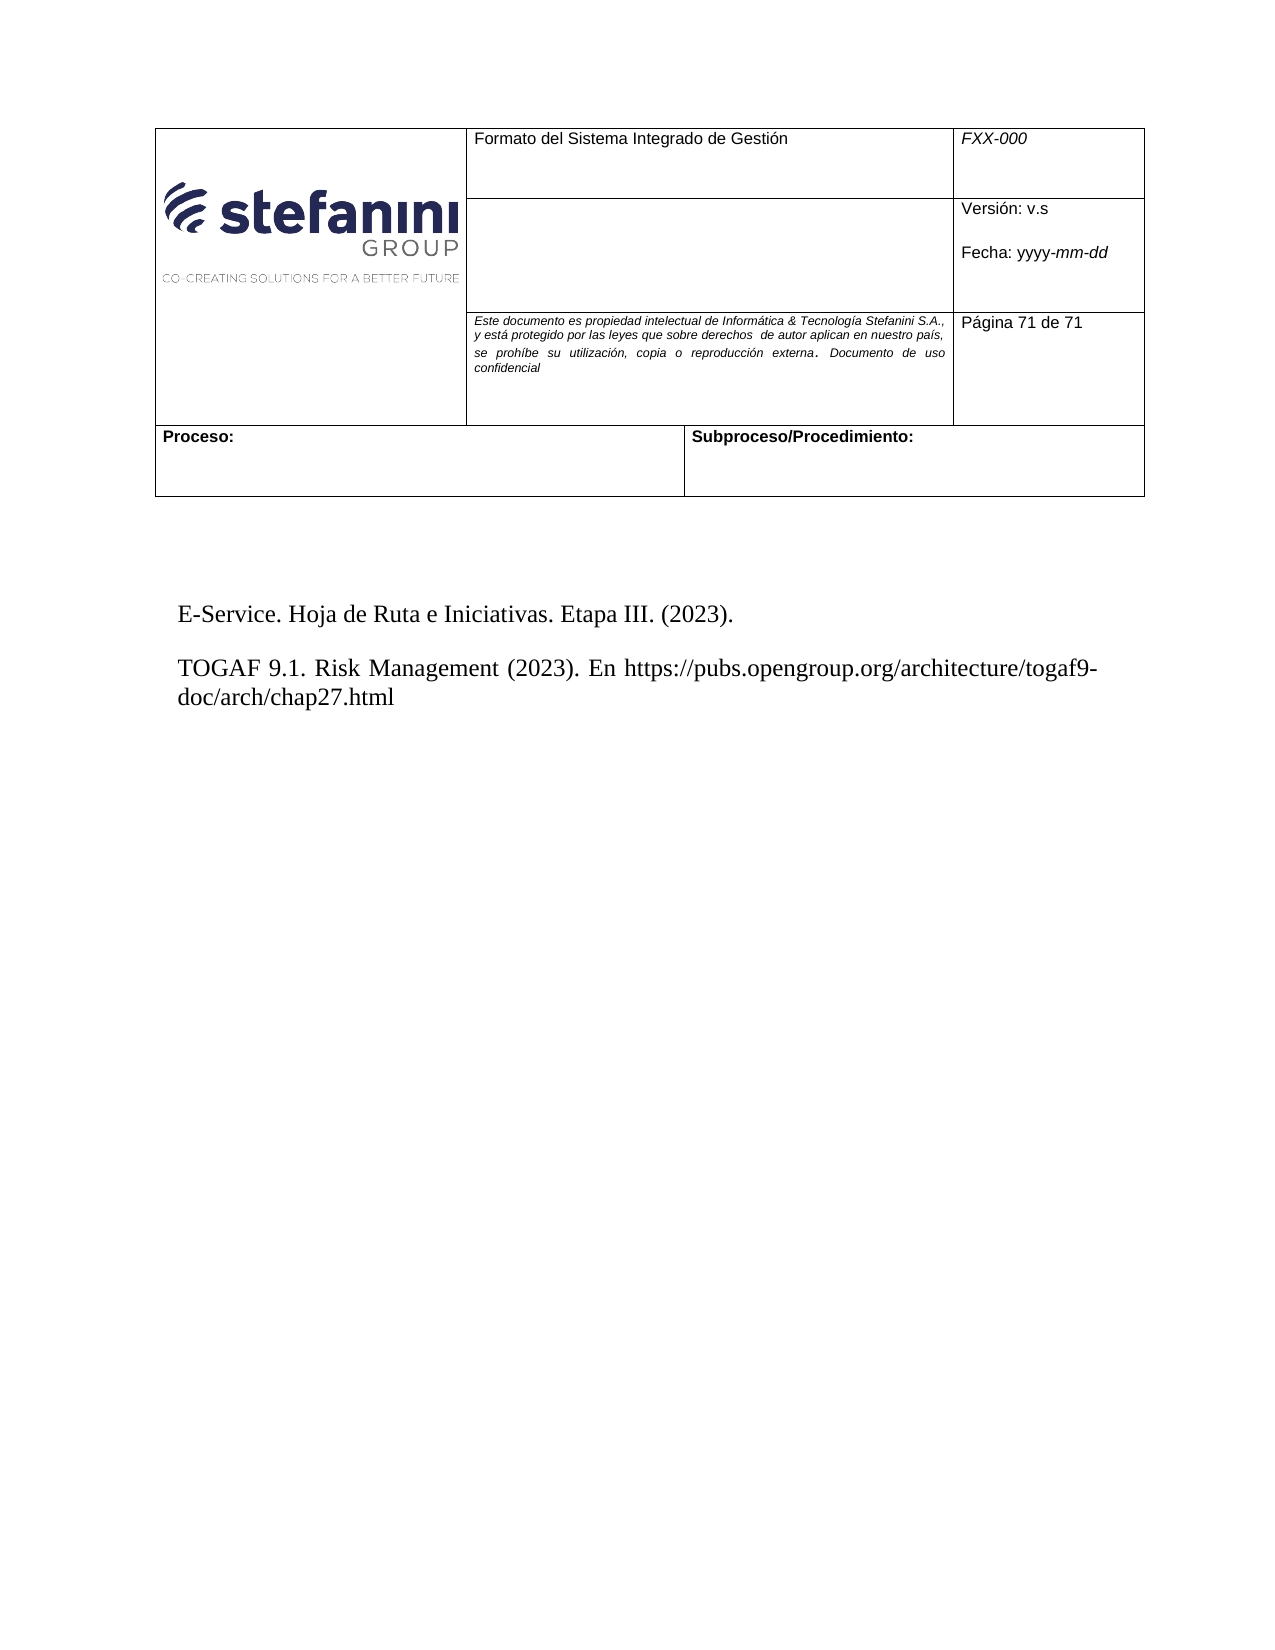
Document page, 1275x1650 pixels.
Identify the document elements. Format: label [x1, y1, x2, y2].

picture [162, 182, 460, 286]
